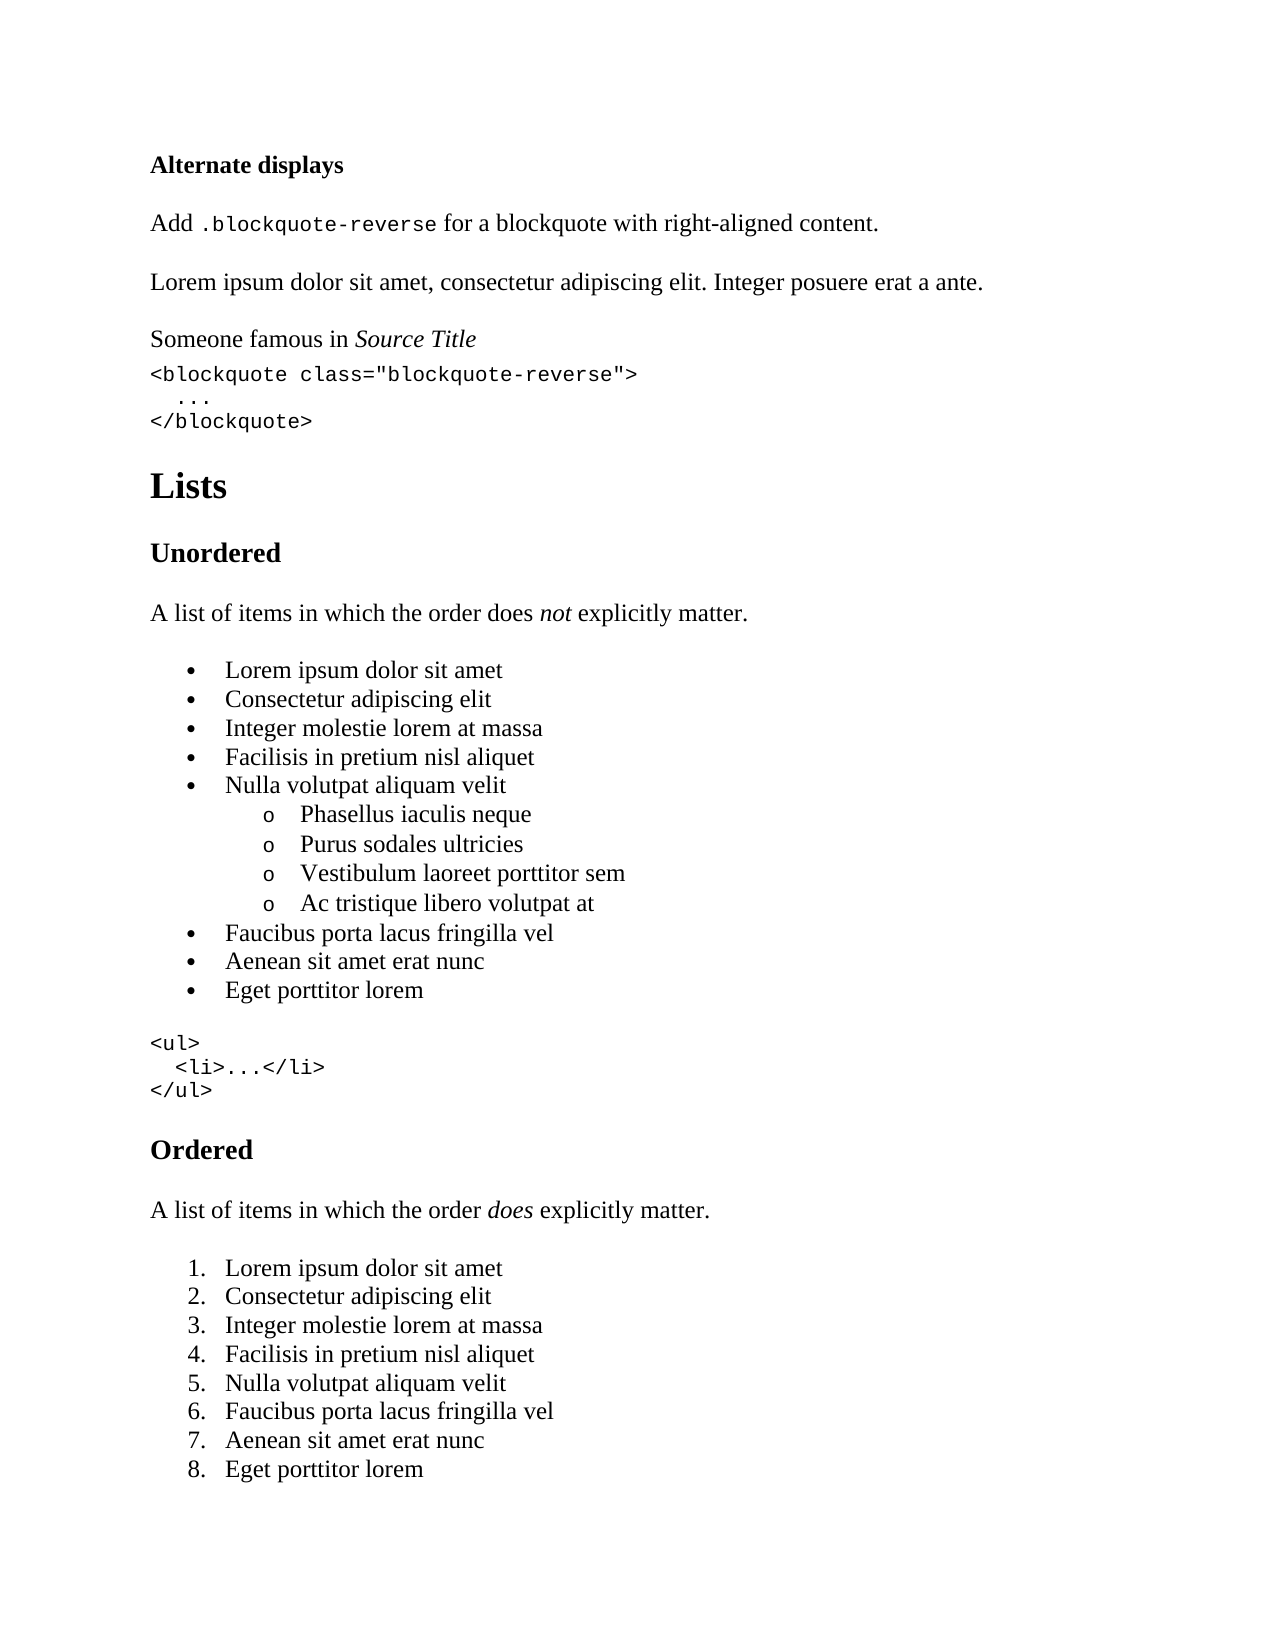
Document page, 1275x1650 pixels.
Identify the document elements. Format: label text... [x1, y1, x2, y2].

list Integer molestie lorem at massa [187, 1310, 1125, 1339]
list Faucibus porta lacus fringilla vel [187, 918, 1125, 946]
list Integer molestie lorem at massa [187, 713, 1125, 742]
text Lorem ipsum dolor sit amet, consectetur adipiscing elit. Integer posuere erat a ante. [150, 267, 1125, 295]
text <li>...</li> [150, 1057, 1125, 1080]
list Facilisis in pretium nisl aliquet [187, 1339, 1125, 1368]
list Ac tristique libero volutpat at [262, 888, 1125, 918]
text <ul> [150, 1033, 1125, 1057]
text Someone famous in Source Title [150, 324, 1125, 353]
list Facilisis in pretium nisl aliquet [187, 742, 1125, 771]
text Unordered [150, 536, 1125, 568]
text Alternate displays [150, 150, 1125, 179]
list Vestibulum laoreet porttitor sem [262, 858, 1125, 888]
text </ul> [150, 1080, 1125, 1104]
list Consectetur adipiscing elit [187, 1281, 1125, 1310]
text Ordered [150, 1133, 1125, 1166]
list Nulla volutpat aliquam velit [187, 1368, 1125, 1396]
list Aenean sit amet erat nunc [187, 1425, 1125, 1454]
text Add .blockquote-reverse for a blockquote with right-aligned content. [150, 208, 1125, 237]
text Lists [150, 464, 1125, 507]
text </blockquote> [150, 411, 1125, 435]
list Eget porttitor lorem [187, 1454, 1125, 1483]
list Lorem ipsum dolor sit amet [187, 1253, 1125, 1281]
list Purus sodales ultricies [262, 829, 1125, 858]
text ... [150, 387, 1125, 411]
list Lorem ipsum dolor sit amet [187, 656, 1125, 684]
list Phasellus iaculis neque [262, 799, 1125, 829]
list Aenean sit amet erat nunc [187, 946, 1125, 975]
list Faucibus porta lacus fringilla vel [187, 1396, 1125, 1425]
list Eget porttitor lorem [187, 975, 1125, 1004]
list Nulla volutpat aliquam velit [187, 771, 1125, 799]
text <blockquote class="blockquote-reverse"> [150, 364, 1125, 387]
text A list of items in which the order does not explicitly matter. [150, 598, 1125, 626]
text A list of items in which the order does explicitly matter. [150, 1195, 1125, 1223]
list Consectetur adipiscing elit [187, 684, 1125, 713]
